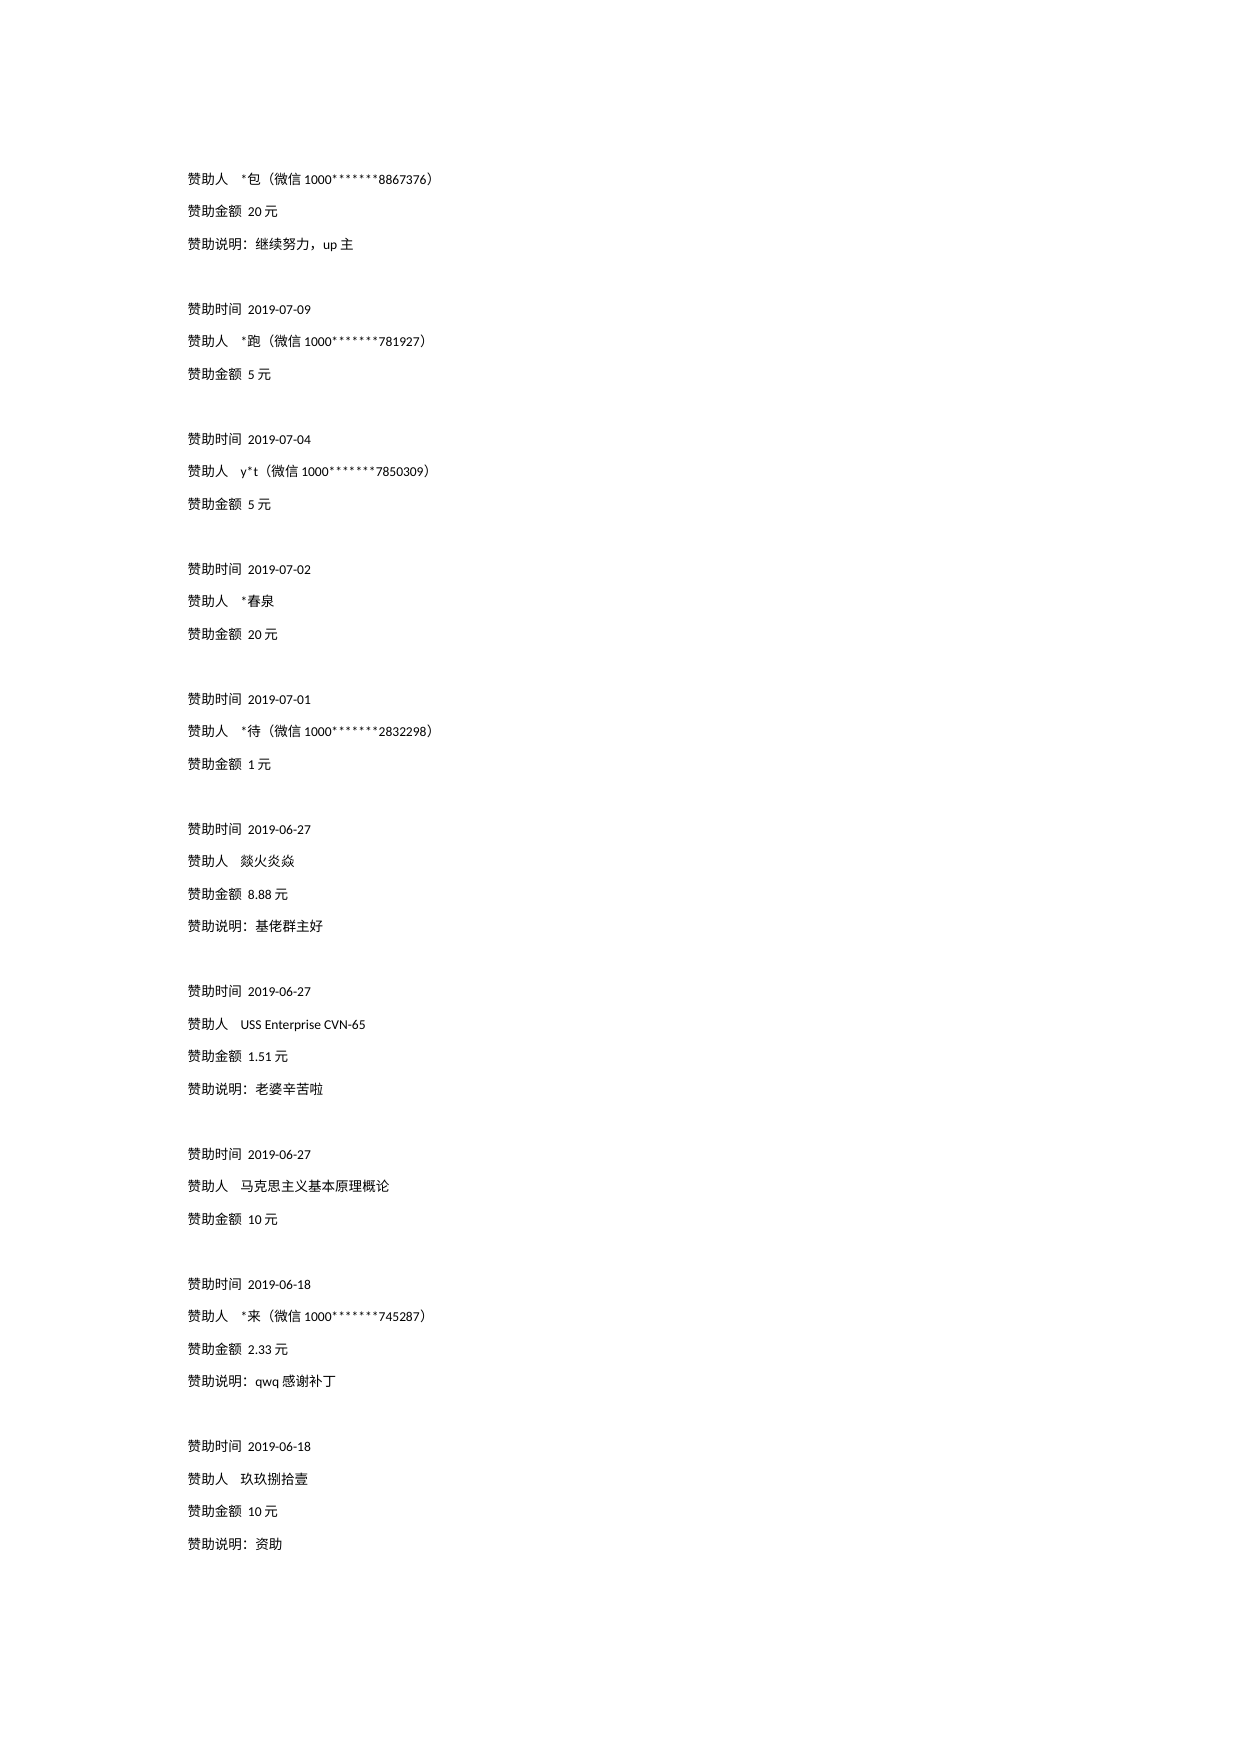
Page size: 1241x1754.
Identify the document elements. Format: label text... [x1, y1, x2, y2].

text 赞助金额 10元 [187, 1202, 1053, 1234]
text 赞助金额 2.33元 [187, 1332, 1053, 1364]
text 赞助人 *跑（微信1000*******781927） [187, 324, 1053, 357]
text 赞助人 *春泉 [187, 584, 1053, 617]
text 赞助说明：资助 [187, 1527, 1053, 1559]
text 赞助金额 20元 [187, 617, 1053, 649]
text 赞助时间 2019-07-09 [187, 292, 1053, 324]
text 赞助时间 2019-06-27 [187, 974, 1053, 1007]
text 赞助人 *来（微信1000*******745287） [187, 1299, 1053, 1332]
text 赞助人 *待（微信1000*******2832298） [187, 714, 1053, 747]
text 赞助人 玖玖捌拾壹 [187, 1462, 1053, 1494]
text 赞助说明：老婆辛苦啦 [187, 1072, 1053, 1104]
text 赞助金额 8.88元 [187, 877, 1053, 909]
text 赞助时间 2019-06-18 [187, 1429, 1053, 1462]
text 赞助时间 2019-06-27 [187, 812, 1053, 844]
text 赞助时间 2019-07-04 [187, 422, 1053, 454]
text 赞助金额 10元 [187, 1494, 1053, 1527]
text 赞助金额 1.51元 [187, 1039, 1053, 1072]
text 赞助人 燚火炎焱 [187, 844, 1053, 877]
text 赞助时间 2019-06-18 [187, 1267, 1053, 1299]
text 赞助金额 1元 [187, 747, 1053, 779]
text 赞助说明：基佬群主好 [187, 909, 1053, 942]
text 赞助金额 5元 [187, 357, 1053, 389]
text 赞助人 USS Enterprise CVN-65 [187, 1007, 1053, 1039]
text 赞助人 y*t（微信1000*******7850309） [187, 454, 1053, 487]
text 赞助说明：继续努力，up主 [187, 227, 1053, 259]
text 赞助时间 2019-06-27 [187, 1137, 1053, 1169]
text 赞助说明：qwq感谢补丁 [187, 1364, 1053, 1397]
text 赞助人 马克思主义基本原理概论 [187, 1169, 1053, 1202]
text 赞助时间 2019-07-01 [187, 682, 1053, 714]
text 赞助金额 5元 [187, 487, 1053, 519]
text 赞助金额 20元 [187, 194, 1053, 227]
text 赞助人 *包（微信1000*******8867376） [187, 162, 1053, 194]
text 赞助时间 2019-07-02 [187, 552, 1053, 584]
